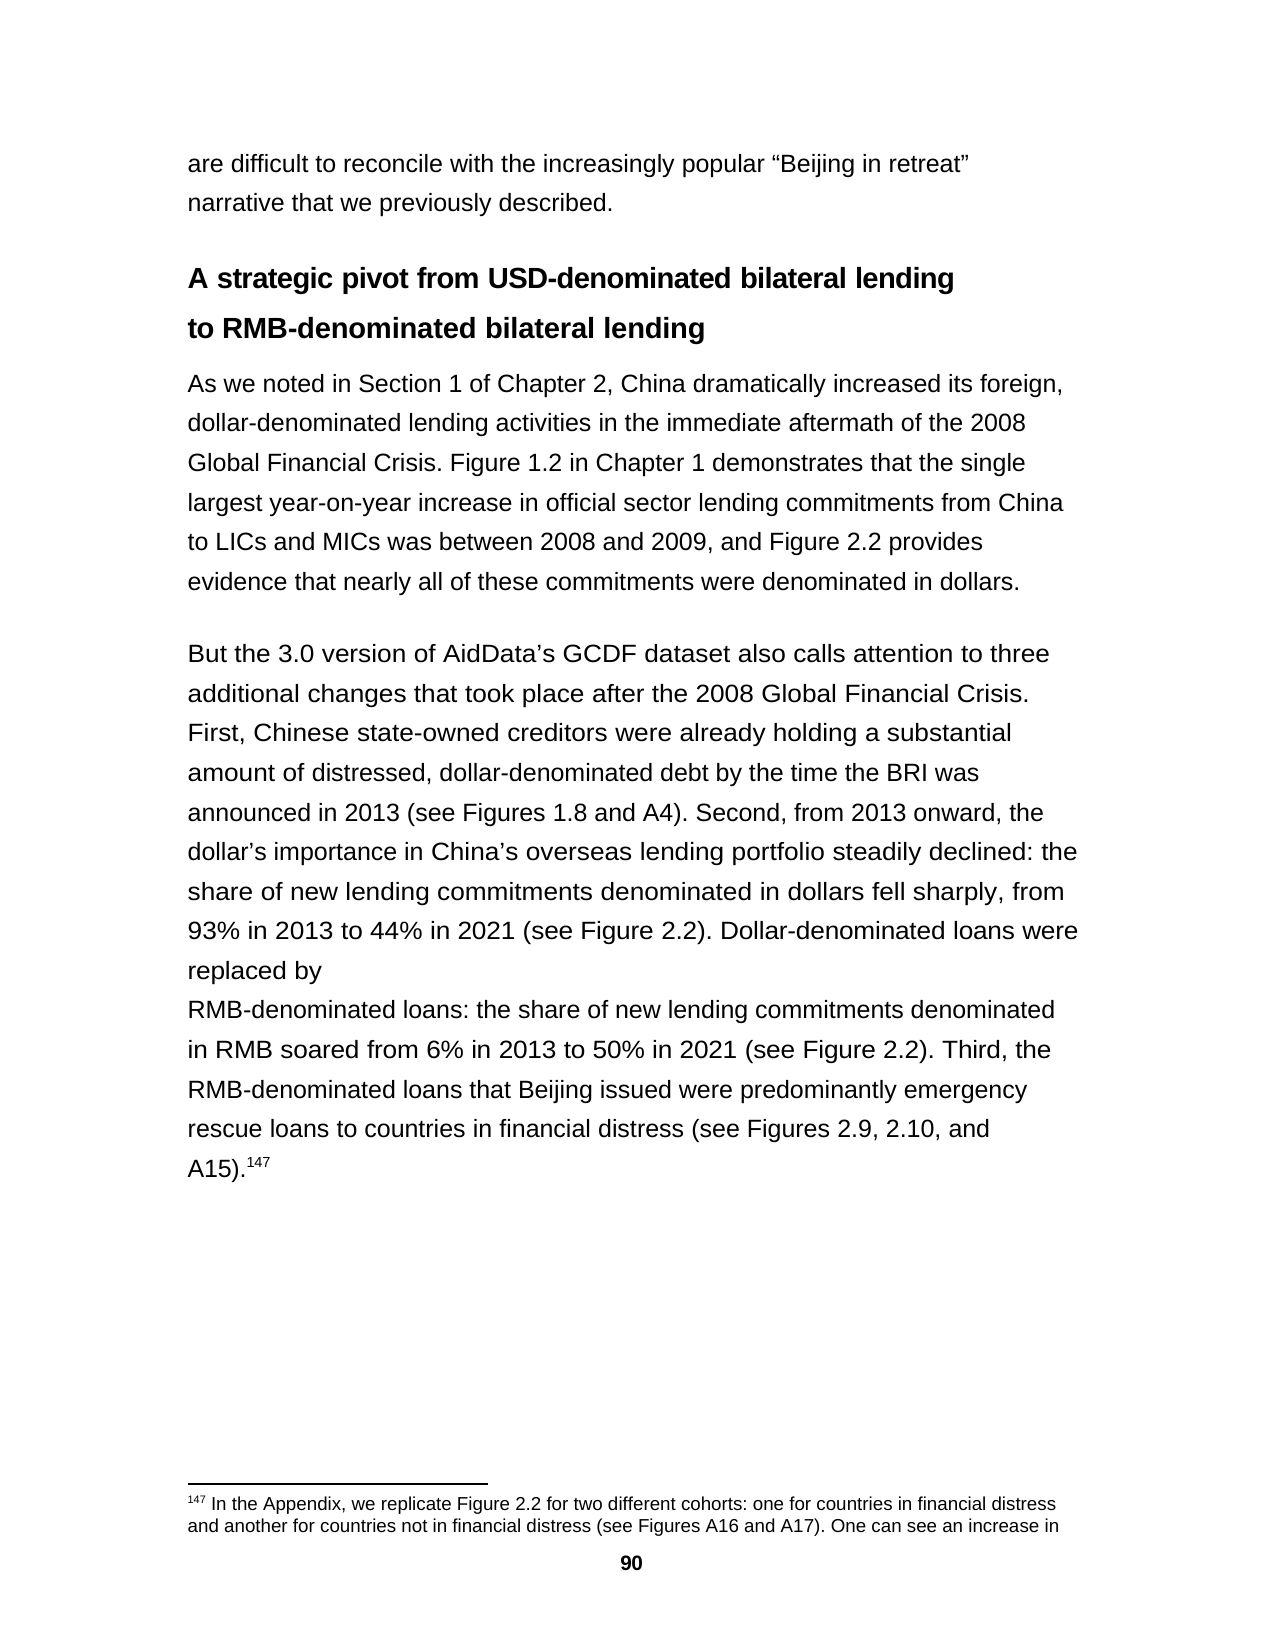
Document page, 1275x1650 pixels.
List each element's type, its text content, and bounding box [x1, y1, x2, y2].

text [187, 1493, 1073, 1537]
text RMB-denominated loans: the share of new lending commitments denominated in RMB soared from 6% in 2013 to 50% in 2021 (see Figure 2.2). Third, the RMB-denominated loans that Beijing issued were predominantly emergency rescue loans to countries in ﬁnancial distress (see Figures 2.9, 2.10, and A15).147 [187, 996, 1070, 1183]
subtitle A strategic pivot from USD-denominated bilateral lending to RMB-denominated bilateral lending [187, 261, 981, 344]
text As we noted in Section 1 of Chapter 2, China dramatically increased its foreign, dollar-denominated lending activities in the immediate aftermath of the 2008 Global Financial Crisis. Figure 1.2 in Chapter 1 demonstrates that the single largest year-on-year increase in ofﬁcial sector lending commitments from China to LICs and MICs was between 2008 and 2009, and Figure 2.2 provides evidence that nearly all of these commitments were denominated in dollars. [187, 369, 1070, 595]
text But the 3.0 version of AidData’s GCDF dataset also calls attention to three additional changes that took place after the 2008 Global Financial Crisis. First, Chinese state-owned creditors were already holding a substantial amount of distressed, dollar-denominated debt by the time the BRI was announced in 2013 (see Figures 1.8 and A4). Second, from 2013 onward, the dollar’s importance in China’s overseas lending portfolio steadily declined: the share of new lending commitments denominated in dollars fell sharply, from 93% in 2013 to 44% in 2021 (see Figure 2.2). Dollar-denominated loans were replaced by [187, 639, 1087, 985]
text are difﬁcult to reconcile with the increasingly popular “Beijing in retreat” narrative that we previously described. [187, 149, 1039, 217]
